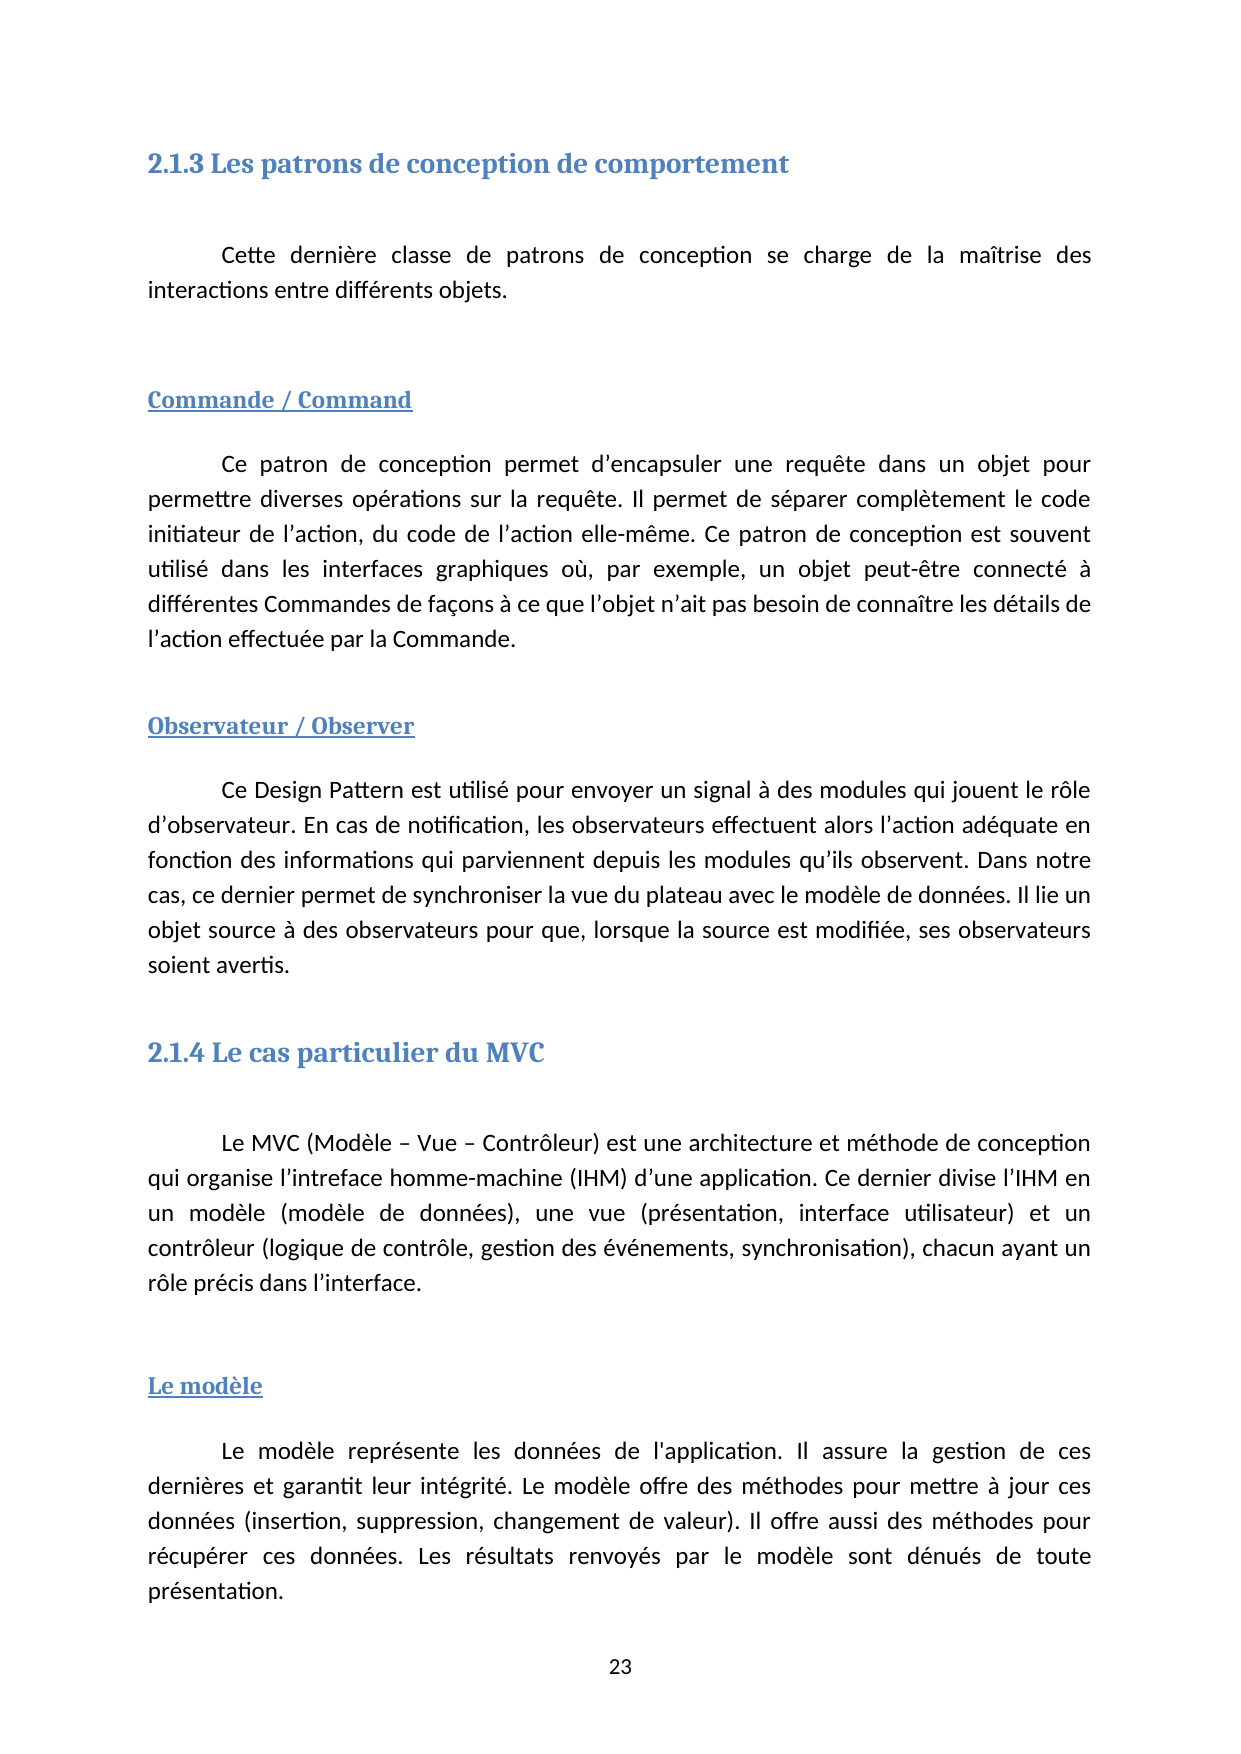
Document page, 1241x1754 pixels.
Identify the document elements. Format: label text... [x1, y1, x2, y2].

subtitle Le modèle [148, 1372, 1093, 1431]
subtitle 2.1.4 Le cas particulier du MVC [148, 1036, 1093, 1069]
text Cette dernière classe de patrons de conception se charge de la maîtrise des interactions entre différents objets. [148, 239, 1093, 305]
subtitle 2.1.3 Les patrons de conception de comportement [148, 148, 1093, 181]
text Ce patron de conception permet d’encapsuler une requête dans un objet pour permettre diverses opérations sur la requête. Il permet de séparer complètement le code initiateur de l’action, du code de l’action elle-même. Ce patron de conception est souvent utilisé dans les interfaces graphiques où, par exemple, un objet peut-être connecté à différentes Commandes de façons à ce que l’objet n’ait pas besoin de connaître les détails de l’action effectuée par la Commande. [148, 449, 1093, 654]
text Le MVC (Modèle – Vue – Contrôleur) est une architecture et méthode de conception qui organise l’intreface homme-machine (IHM) d’une application. Ce dernier divise l’IHM en un modèle (modèle de données), une vue (présentation, interface utilisateur) et un contrôleur (logique de contrôle, gestion des événements, synchronisation), chacun ayant un rôle précis dans l’interface. [148, 1127, 1093, 1298]
text Ce Design Pattern est utilisé pour envoyer un signal à des modules qui jouent le rôle d’observateur. En cas de notification, les observateurs effectuent alors l’action adéquate en fonction des informations qui parviennent depuis les modules qu’ils observent. Dans notre cas, ce dernier permet de synchroniser la vue du plateau avec le modèle de données. Il lie un objet source à des observateurs pour que, lorsque la source est modifiée, ses observateurs soient avertis. [148, 774, 1093, 980]
subtitle Commande / Command [148, 386, 1093, 445]
text Le modèle représente les données de l'application. Il assure la gestion de ces dernières et garantit leur intégrité. Le modèle offre des méthodes pour mettre à jour ces données (insertion, suppression, changement de valeur). Il offre aussi des méthodes pour récupérer ces données. Les résultats renvoyés par le modèle sont dénués de toute présentation. [148, 1435, 1093, 1605]
subtitle Observateur / Observer [148, 712, 1093, 771]
